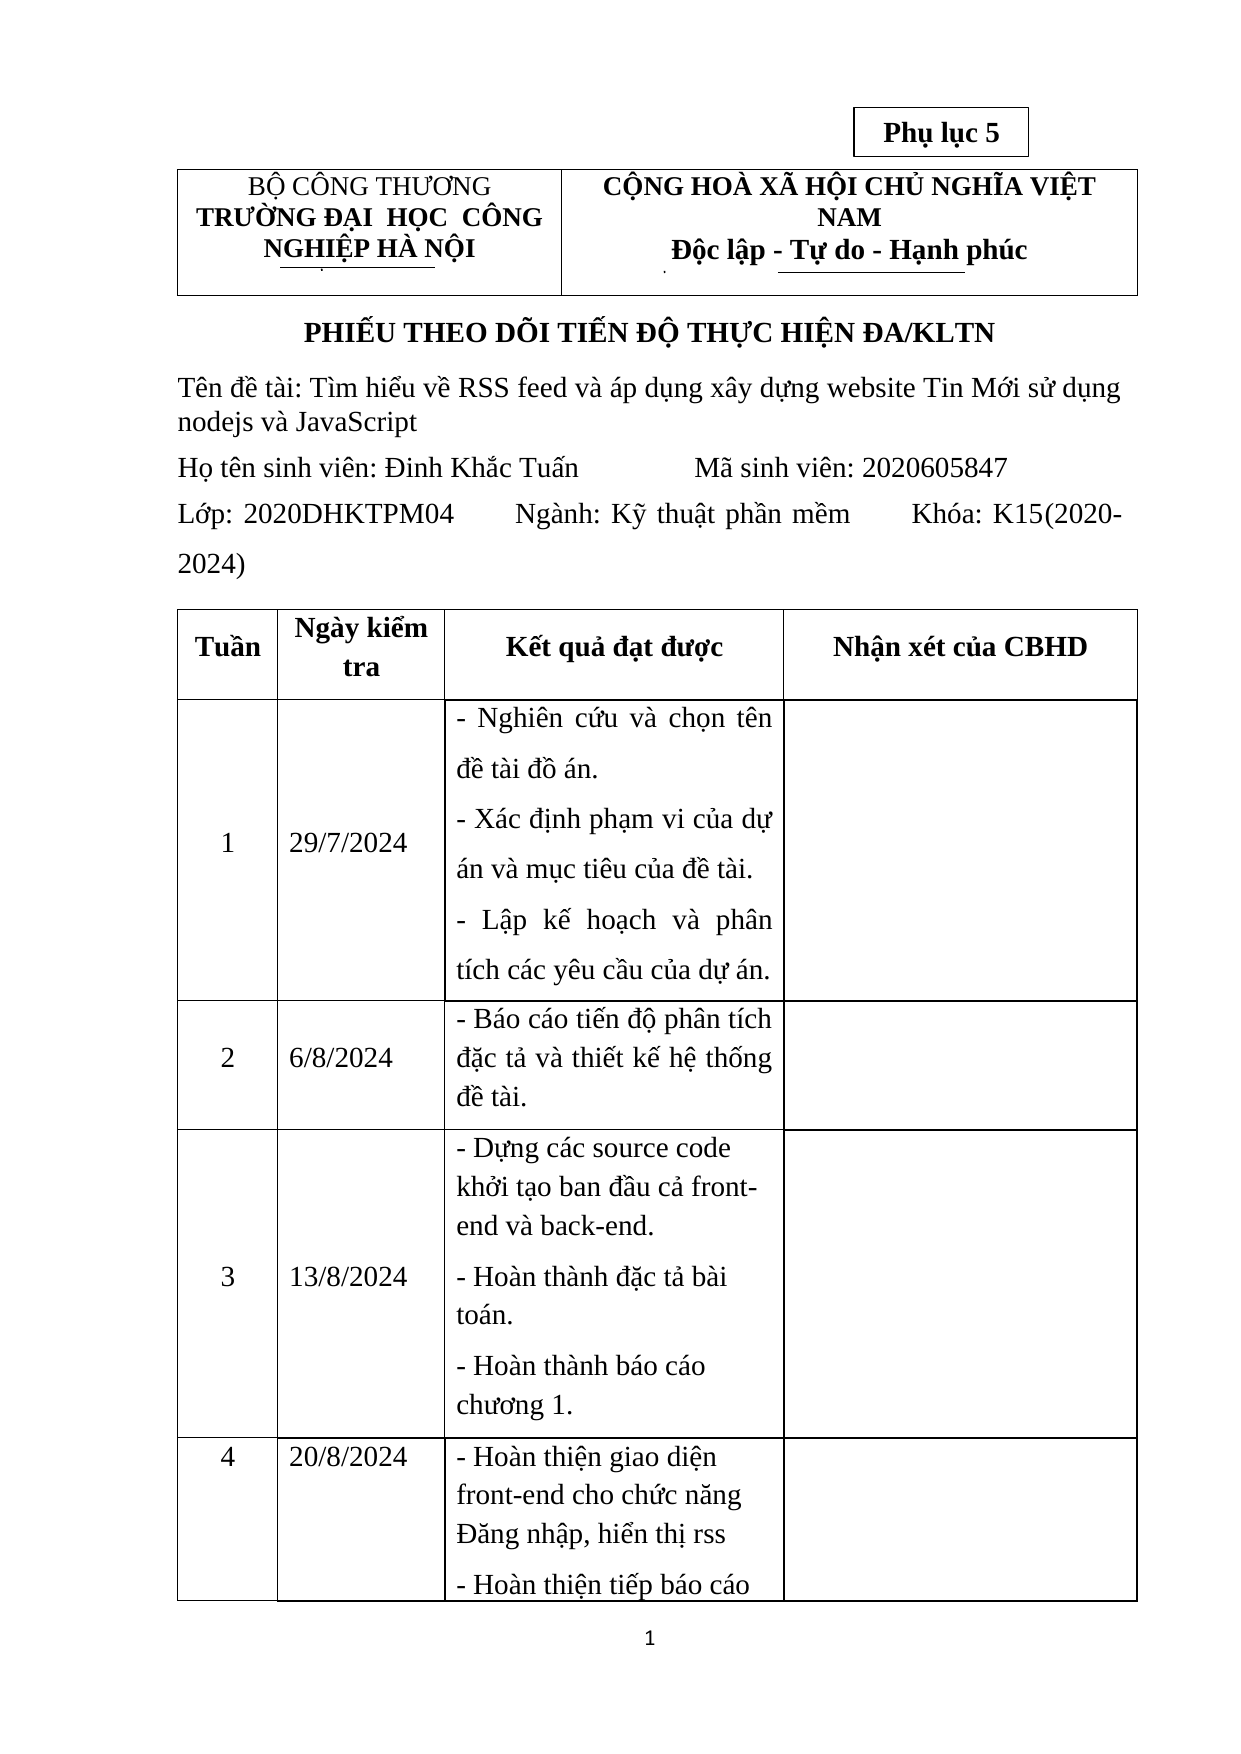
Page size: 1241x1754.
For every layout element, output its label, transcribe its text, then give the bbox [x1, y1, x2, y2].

table_cell - Dựng các source code khởi tạo ban đầu cả front-end và back-end. - Hoàn thành đặc tả bài toán. - Hoàn thành báo cáo chương 1. [445, 1130, 783, 1437]
table_cell 3 [178, 1130, 277, 1437]
text Tên đề tài: Tìm hiểu về RSS feed và áp dụng xây dựng website Tin Mới sử dụng nodejs và JavaScript [177, 370, 1122, 437]
text Lớp: 2020DHKTPM04 Ngành: Kỹ thuật phần mềm Khóa: K15(2020-2024) [177, 496, 1122, 580]
table_header Ngày kiểm tra [278, 610, 444, 699]
table_header BỘ CÔNG THƯƠNG TRƯỜNG ĐẠI HỌC CÔNG NGHIỆP HÀ NỘI [178, 170, 561, 295]
table_cell [785, 1131, 1136, 1437]
table_cell 4 [178, 1438, 277, 1600]
table_cell 2 [178, 1001, 277, 1129]
table_header CỘNG HOÀ XÃ HỘI CHỦ NGHĨA VIỆT NAM Độc lập - Tự do - Hạnh phúc [562, 170, 1137, 295]
table_header Tuần [178, 610, 277, 699]
table_cell 6/8/2024 [278, 1001, 444, 1129]
table_cell 20/8/2024 [278, 1439, 444, 1600]
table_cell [446, 1439, 783, 1600]
table_cell 29/7/2024 [278, 700, 444, 1000]
table_cell [785, 1439, 1136, 1600]
table_cell 13/8/2024 [278, 1130, 444, 1437]
table_cell - Báo cáo tiến độ phân tích đặc tả và thiết kế hệ thống đề tài. [445, 1002, 783, 1129]
text PHIẾU THEO DÕI TIẾN ĐỘ THỰC HIỆN ĐA/KLTN [177, 315, 1122, 349]
table_cell 1 [178, 700, 277, 1000]
table_cell - Nghiên cứu và chọn tên đề tài đồ án. - Xác định phạm vi của dự án và mục tiêu của đề tài. - Lập kế hoạch và phân tích các yêu cầu của dự án. [446, 701, 783, 1000]
table_cell [785, 701, 1136, 1000]
table_cell [785, 1002, 1136, 1129]
table_header Kết quả đạt được [445, 610, 783, 699]
text Họ tên sinh viên: Đinh Khắc Tuấn Mã sinh viên: 2020605847 [177, 450, 1122, 483]
table_header Nhận xét của CBHD [784, 610, 1137, 699]
